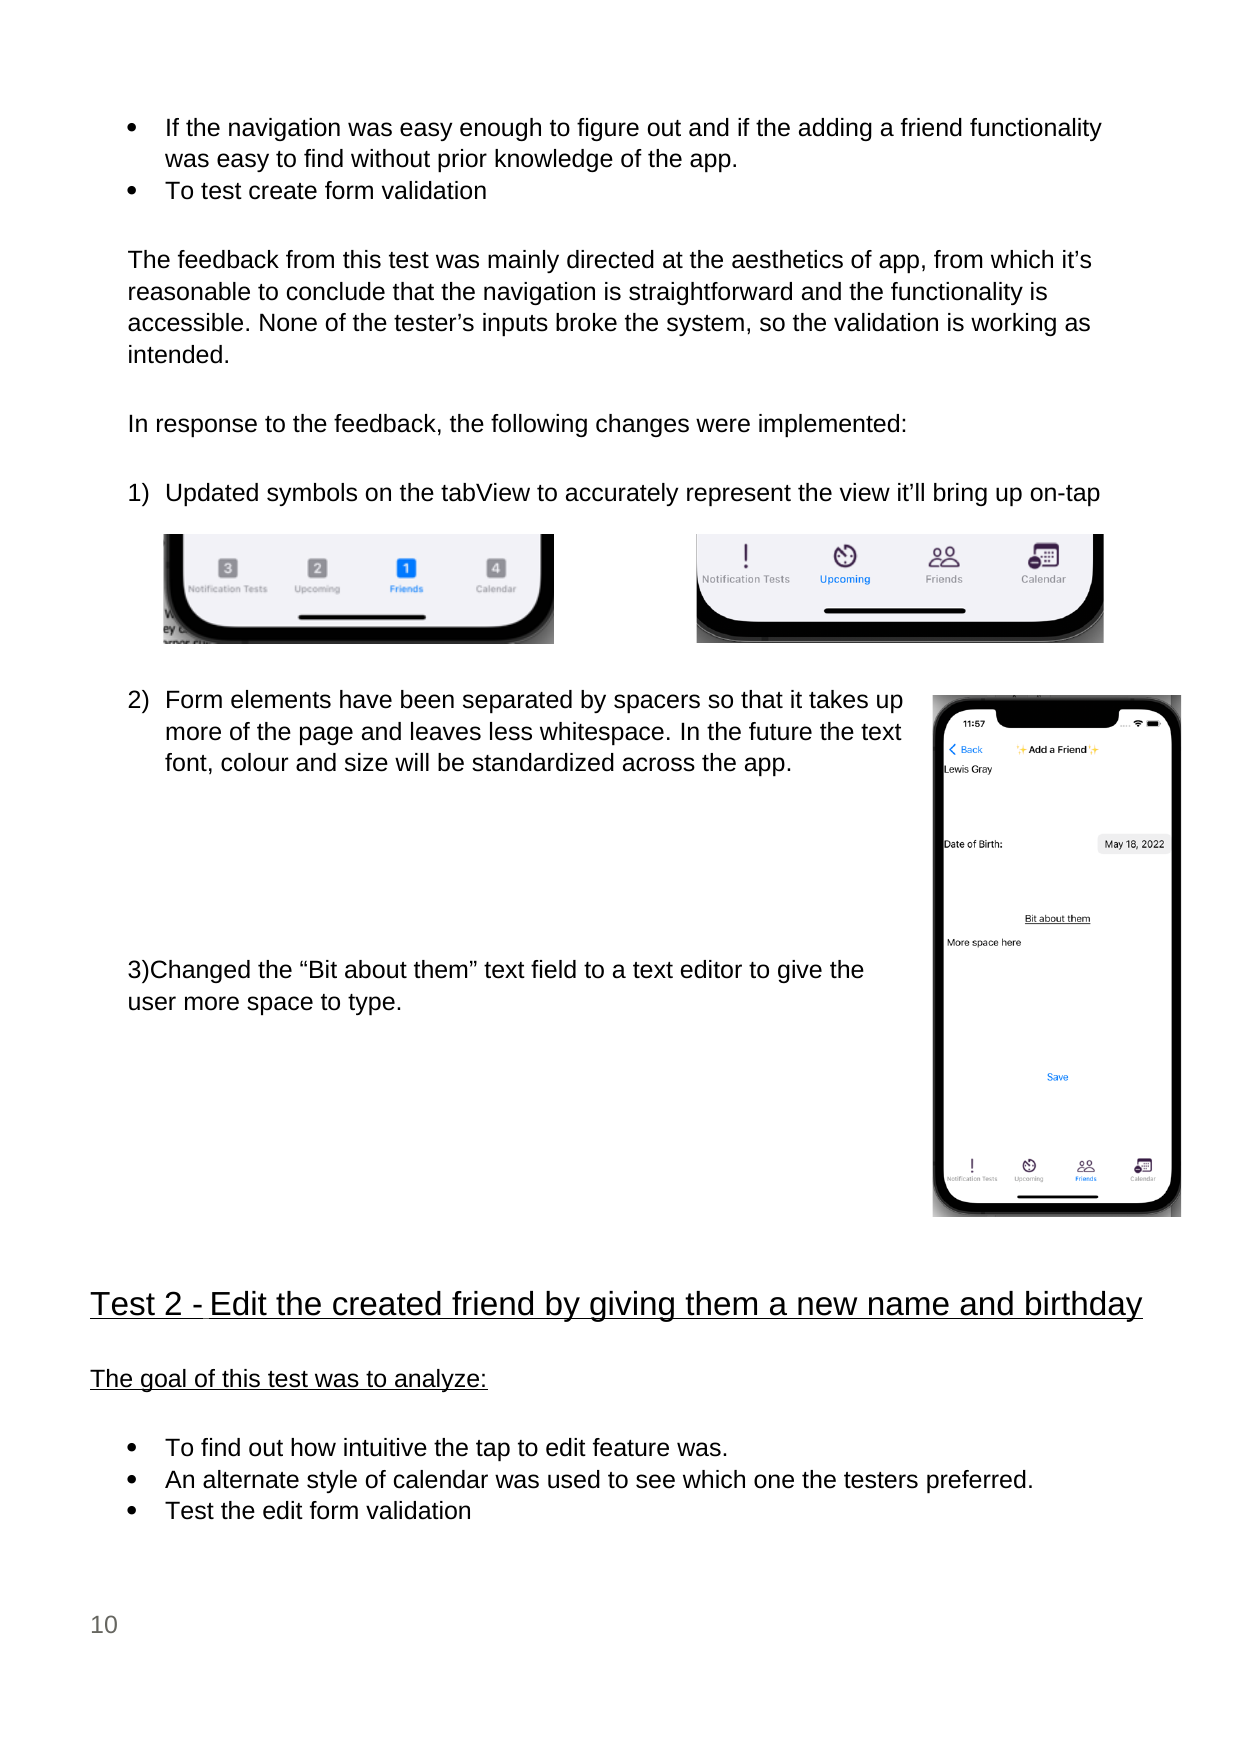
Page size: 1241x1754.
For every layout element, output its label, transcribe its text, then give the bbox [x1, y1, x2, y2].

picture [931, 695, 1181, 1214]
text Test 2 - Edit the created friend by giving them a new name and birthday [90, 1284, 1150, 1323]
list Form elements have been separated by spacers so that it takes up more of the page and leaves less whitespace. In the future the text font, colour and size will be standardized across the app. [127, 685, 1150, 777]
list Test the edit form validation [127, 1496, 1150, 1525]
text The feedback from this test was mainly directed at the aesthetics of app, from which it’s reasonable to conclude that the navigation is straightforward and the functionality is accessible. None of the tester’s inputs broke the system, so the validation is working as intended. [127, 245, 1150, 368]
picture [695, 534, 1104, 643]
text The goal of this test was to analyze: [90, 1364, 1150, 1393]
text 3)Changed the “Bit about them” text field to a text editor to give the user more space to type. [127, 955, 931, 1016]
list To test create form validation [127, 176, 1150, 204]
list An alternate style of calendar was used to see which one the testers preferred. [127, 1465, 1150, 1493]
text In response to the feedback, the following changes were implemented: [127, 409, 1150, 437]
list Updated symbols on the tabView to accurately represent the view it’ll bring up on-tap [127, 478, 1150, 506]
list To find out how intuitive the tap to edit feature was. [127, 1433, 1150, 1462]
list If the navigation was easy enough to figure out and if the adding a friend functionality was easy to find without prior knowledge of the app. [127, 112, 1150, 173]
